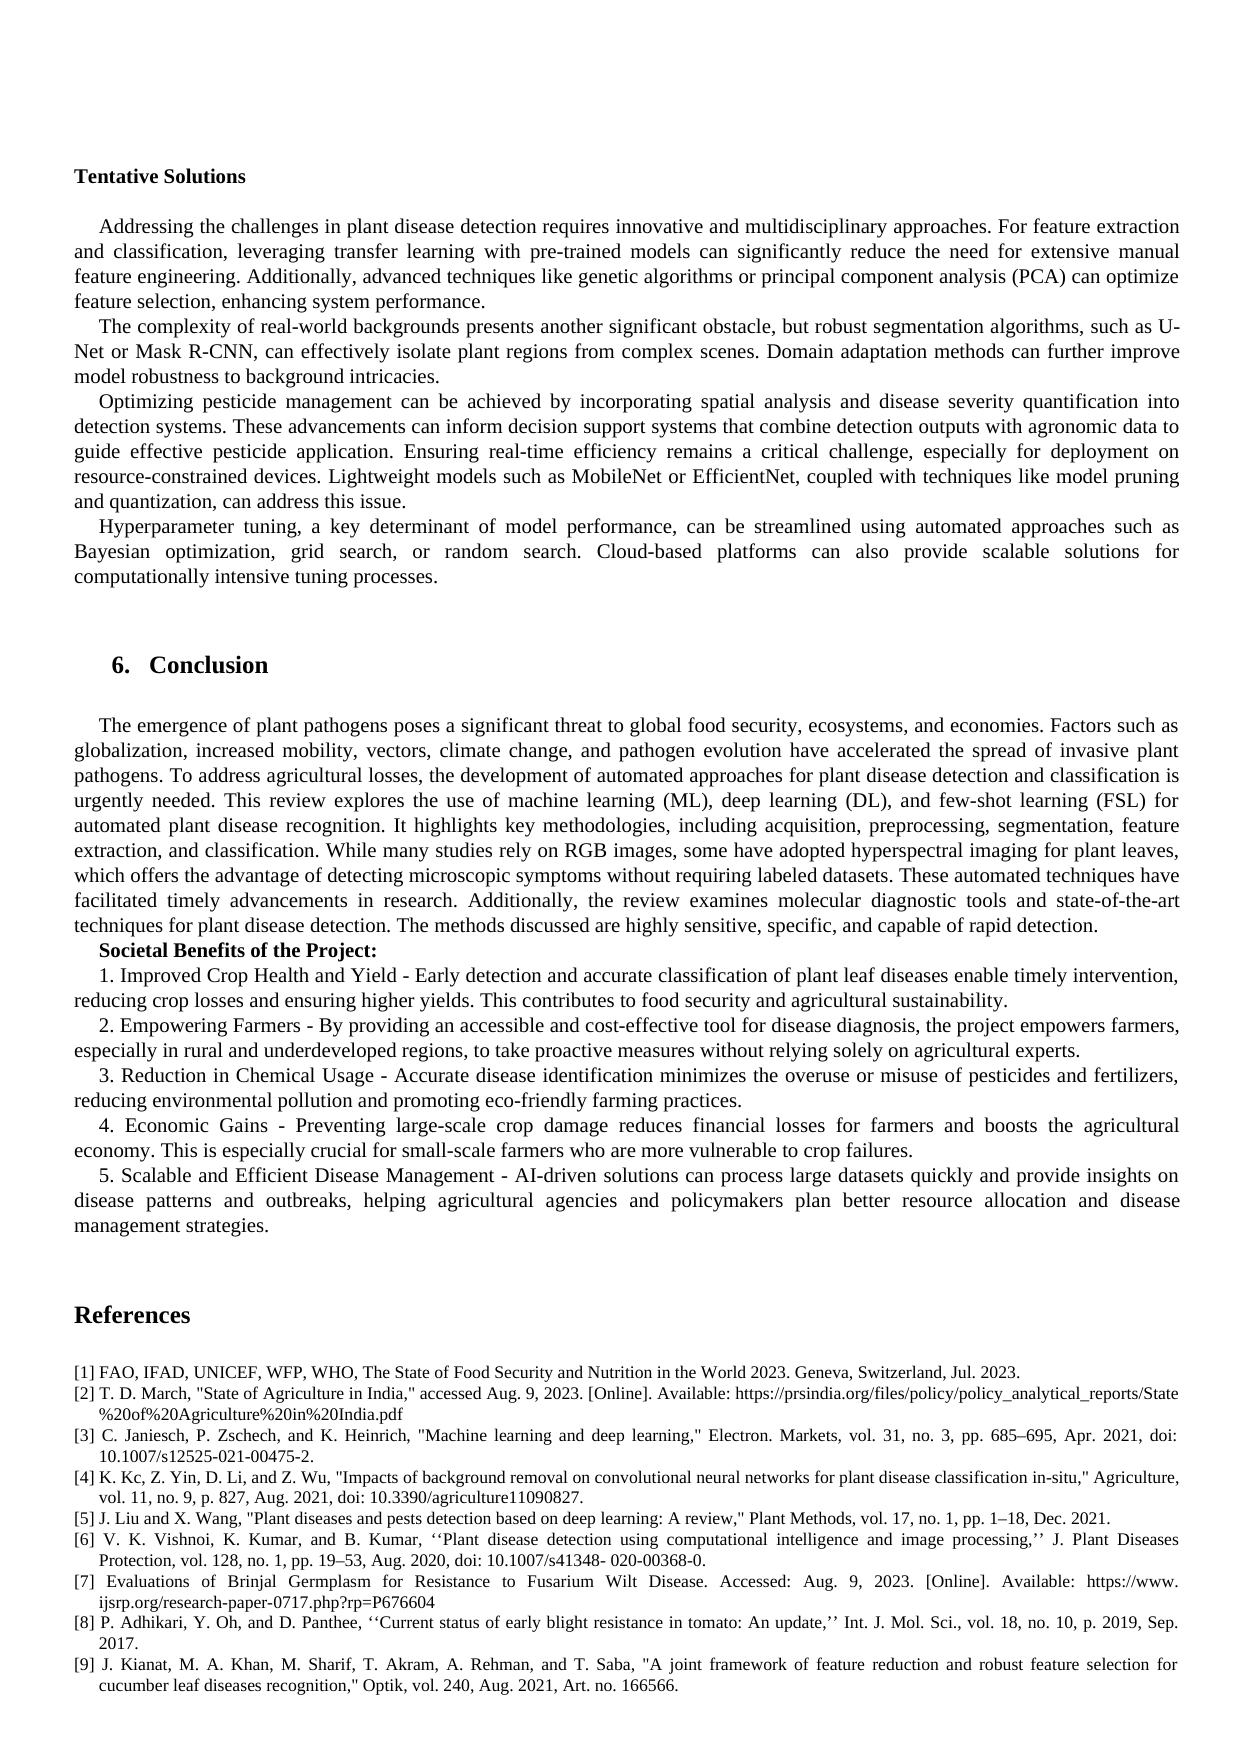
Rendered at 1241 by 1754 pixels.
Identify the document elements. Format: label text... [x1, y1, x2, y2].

text The emergence of plant pathogens poses a significant threat to global food security, ecosystems, and economies. Factors such as globalization, increased mobility, vectors, climate change, and pathogen evolution have accelerated the spread of invasive plant pathogens. To address agricultural losses, the development of automated approaches for plant disease detection and classification is urgently needed. This review explores the use of machine learning (ML), deep learning (DL), and few-shot learning (FSL) for automated plant disease recognition. It highlights key methodologies, including acquisition, preprocessing, segmentation, feature extraction, and classification. While many studies rely on RGB images, some have adopted hyperspectral imaging for plant leaves, which offers the advantage of detecting microscopic symptoms without requiring labeled datasets. These automated techniques have facilitated timely advancements in research. Additionally, the review examines molecular diagnostic tools and state-of-the-art techniques for plant disease detection. The methods discussed are highly sensitive, specific, and capable of rapid detection. [74, 712, 1181, 937]
text [4] K. Kc, Z. Yin, D. Li, and Z. Wu, "Impacts of background removal on convolutional neural networks for plant disease classification in-situ," Agriculture, vol. 11, no. 9, p. 827, Aug. 2021, doi: 10.3390/agriculture11090827. [74, 1466, 1181, 1508]
text Societal Benefits of the Project: [74, 937, 1181, 962]
text Optimizing pesticide management can be achieved by incorporating spatial analysis and disease severity quantification into detection systems. These advancements can inform decision support systems that combine detection outputs with agronomic data to guide effective pesticide application. Ensuring real-time efficiency remains a critical challenge, especially for deployment on resource-constrained devices. Lightweight models such as MobileNet or EfficientNet, coupled with techniques like model pruning and quantization, can address this issue. [74, 388, 1181, 513]
text The complexity of real-world backgrounds presents another significant obstacle, but robust segmentation algorithms, such as U-Net or Mask R-CNN, can effectively isolate plant regions from complex scenes. Domain adaptation methods can further improve model robustness to background intricacies. [74, 313, 1181, 388]
text [7] Evaluations of Brinjal Germplasm for Resistance to Fusarium Wilt Disease. Accessed: Aug. 9, 2023. [Online]. Available: https://www. ijsrp.org/research-paper-0717.php?rp=P676604 [74, 1570, 1181, 1612]
subtitle References [74, 1300, 1181, 1328]
text Hyperparameter tuning, a key determinant of model performance, can be streamlined using automated approaches such as Bayesian optimization, grid search, or random search. Cloud-based platforms can also provide scalable solutions for computationally intensive tuning processes. [74, 513, 1181, 588]
text [2] T. D. March, "State of Agriculture in India," accessed Aug. 9, 2023. [Online]. Available: https://prsindia.org/files/policy/policy_analytical_reports/State%20of%20Agriculture%20in%20India.pdf [74, 1383, 1181, 1424]
text [3] C. Janiesch, P. Zschech, and K. Heinrich, "Machine learning and deep learning," Electron. Markets, vol. 31, no. 3, pp. 685–695, Apr. 2021, doi: 10.1007/s12525-021-00475-2. [74, 1424, 1181, 1466]
text [5] J. Liu and X. Wang, "Plant diseases and pests detection based on deep learning: A review," Plant Methods, vol. 17, no. 1, pp. 1–18, Dec. 2021. [74, 1508, 1181, 1528]
text 2. Empowering Farmers - By providing an accessible and cost-effective tool for disease diagnosis, the project empowers farmers, especially in rural and underdeveloped regions, to take proactive measures without relying solely on agricultural experts. [74, 1012, 1181, 1062]
text [9] J. Kianat, M. A. Khan, M. Sharif, T. Akram, A. Rehman, and T. Saba, "A joint framework of feature reduction and robust feature selection for cucumber leaf diseases recognition," Optik, vol. 240, Aug. 2021, Art. no. 166566. [74, 1653, 1181, 1695]
text [6] V. K. Vishnoi, K. Kumar, and B. Kumar, ‘‘Plant disease detection using computational intelligence and image processing,’’ J. Plant Diseases Protection, vol. 128, no. 1, pp. 19–53, Aug. 2020, doi: 10.1007/s41348- 020-00368-0. [74, 1528, 1181, 1570]
text 3. Reduction in Chemical Usage - Accurate disease identification minimizes the overuse or misuse of pesticides and fertilizers, reducing environmental pollution and promoting eco-friendly farming practices. [74, 1062, 1181, 1112]
subtitle Tentative Solutions [74, 163, 1181, 188]
text 4. Economic Gains - Preventing large-scale crop damage reduces financial losses for farmers and boosts the agricultural economy. This is especially crucial for small-scale farmers who are more vulnerable to crop failures. [74, 1112, 1181, 1162]
text [8] P. Adhikari, Y. Oh, and D. Panthee, ‘‘Current status of early blight resistance in tomato: An update,’’ Int. J. Mol. Sci., vol. 18, no. 10, p. 2019, Sep. 2017. [74, 1612, 1181, 1653]
text [1] FAO, IFAD, UNICEF, WFP, WHO, The State of Food Security and Nutrition in the World 2023. Geneva, Switzerland, Jul. 2023. [74, 1362, 1181, 1383]
text Addressing the challenges in plant disease detection requires innovative and multidisciplinary approaches. For feature extraction and classification, leveraging transfer learning with pre-trained models can significantly reduce the need for extensive manual feature engineering. Additionally, advanced techniques like genetic algorithms or principal component analysis (PCA) can optimize feature selection, enhancing system performance. [74, 213, 1181, 313]
text 1. Improved Crop Health and Yield - Early detection and accurate classification of plant leaf diseases enable timely intervention, reducing crop losses and ensuring higher yields. This contributes to food security and agricultural sustainability. [74, 962, 1181, 1012]
subtitle Conclusion [111, 650, 1181, 679]
text 5. Scalable and Efficient Disease Management - AI-driven solutions can process large datasets quickly and provide insights on disease patterns and outbreaks, helping agricultural agencies and policymakers plan better resource allocation and disease management strategies. [74, 1162, 1181, 1237]
